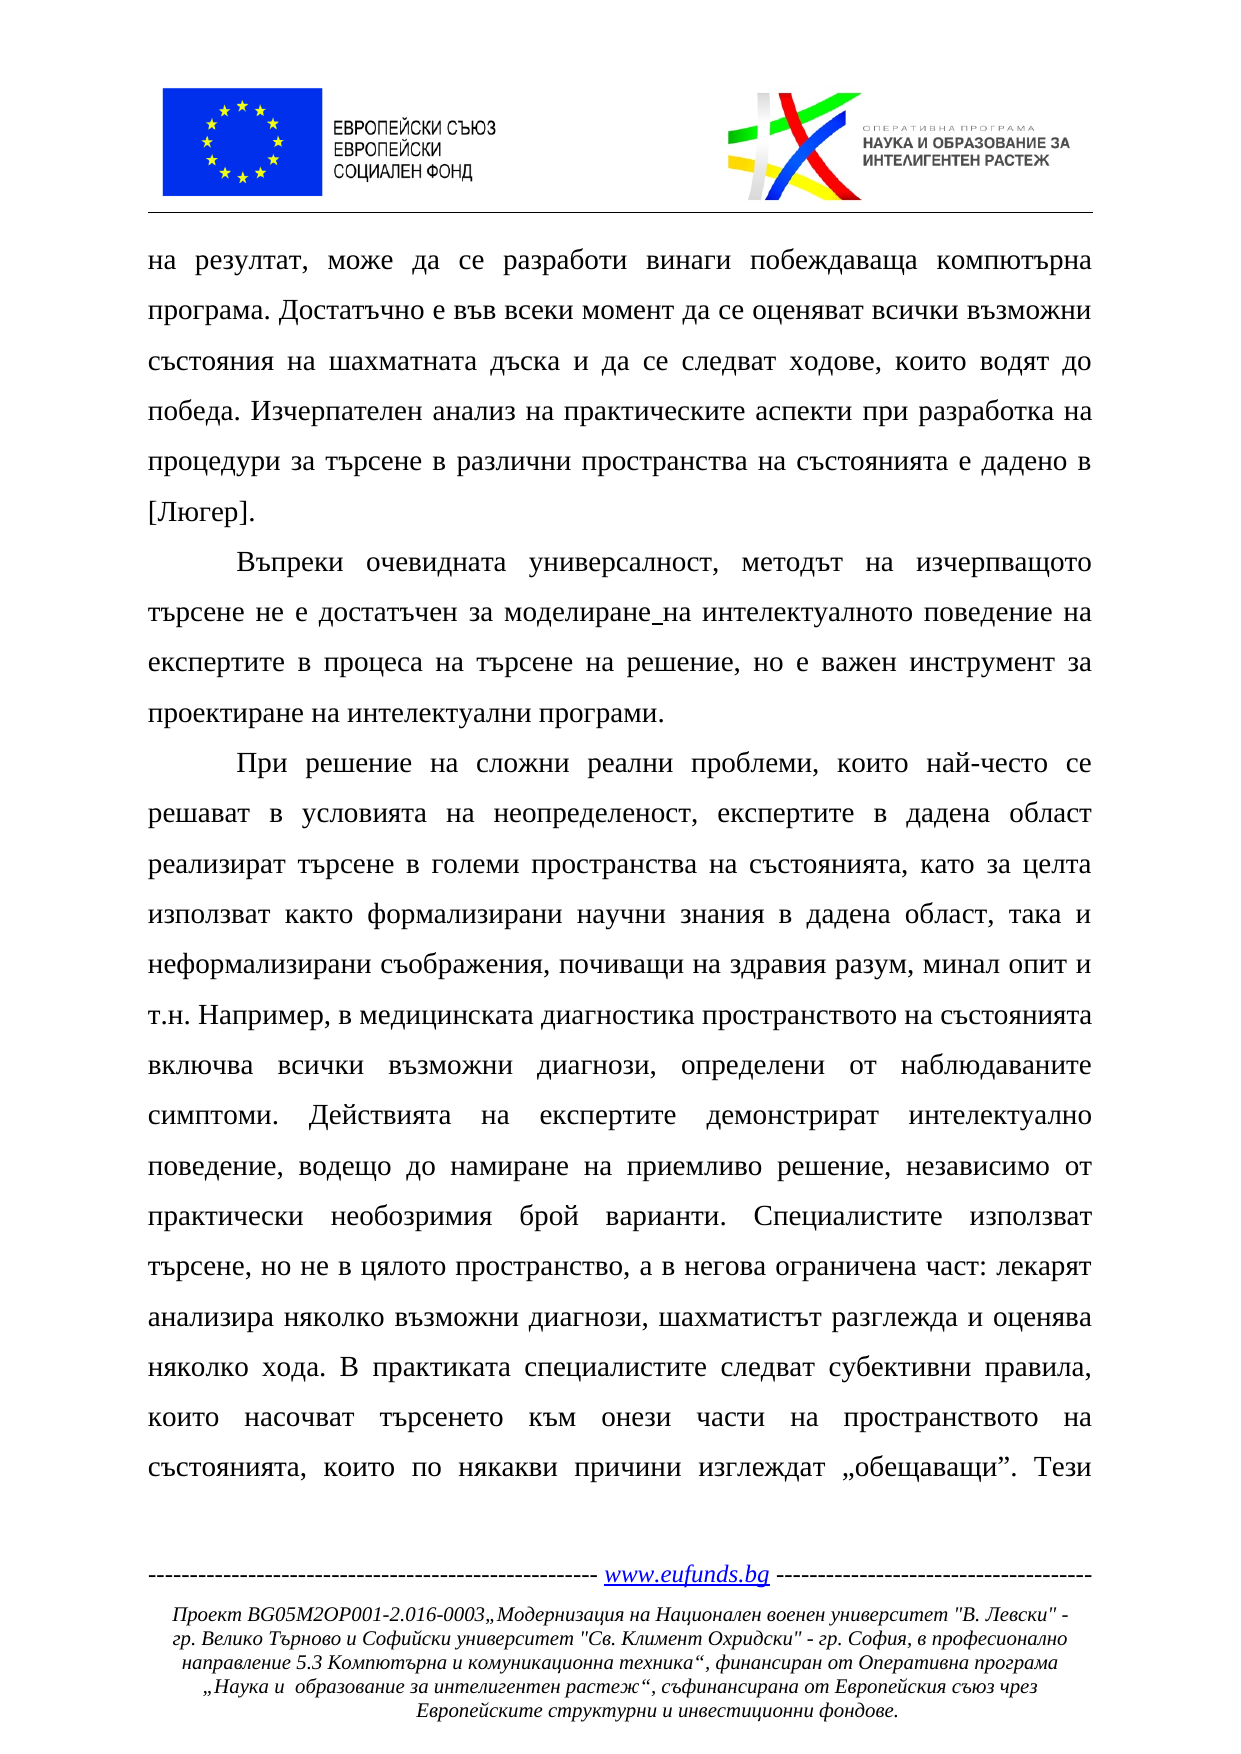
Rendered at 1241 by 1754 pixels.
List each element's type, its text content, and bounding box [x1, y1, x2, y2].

text Въпреки очевидната универсалност, методът на изчерпващото търсене не е достатъчен за моделиране на интелектуалното поведение на експертите в процеса на търсене на решение, но е важен инструмент за проектиране на интелектуални програми. [148, 544, 1093, 728]
picture [147, 76, 528, 210]
picture [714, 73, 1089, 210]
